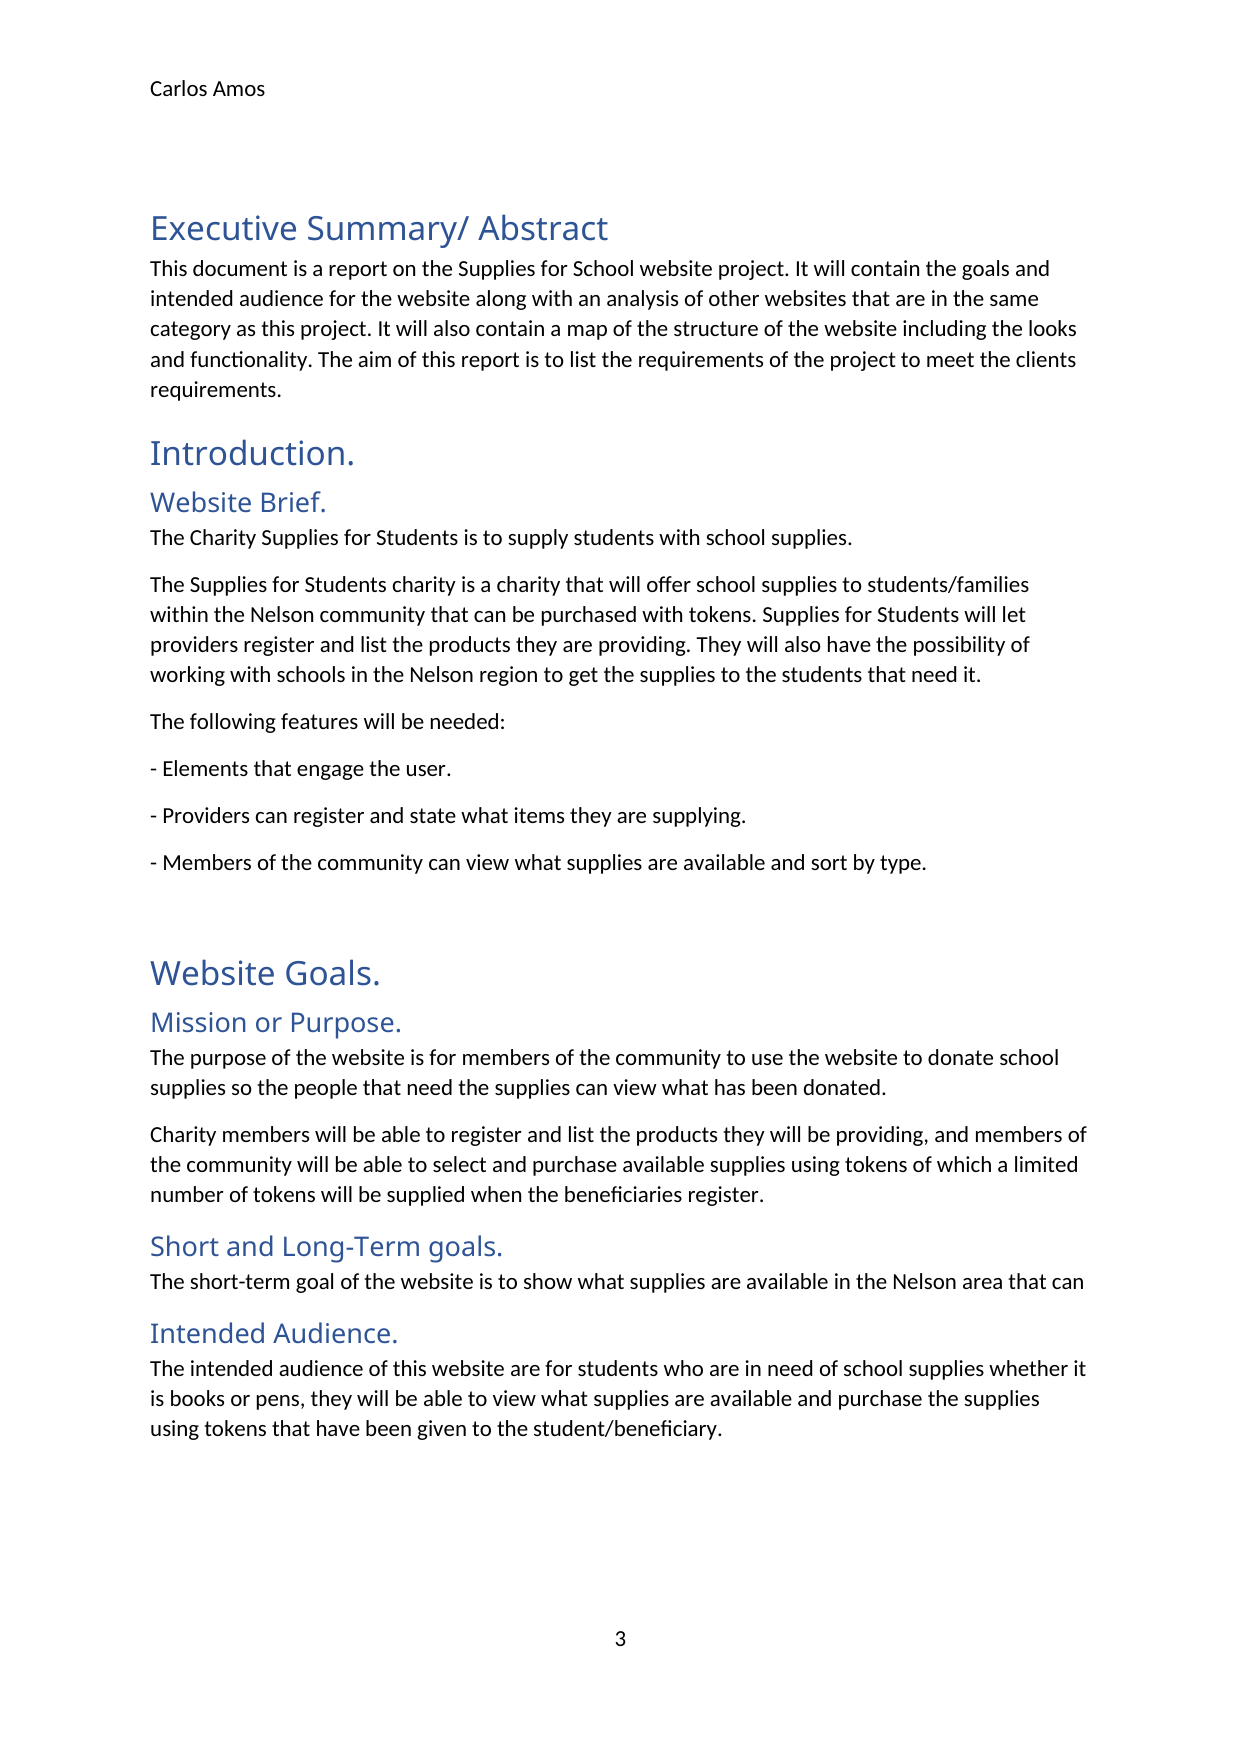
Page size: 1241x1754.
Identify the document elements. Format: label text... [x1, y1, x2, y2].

text The Charity Supplies for Students is to supply students with school supplies. [150, 523, 1090, 551]
subtitle Short and Long-Term goals. [150, 1227, 1090, 1264]
subtitle Introduction. [150, 430, 1090, 476]
subtitle Intended Audience. [150, 1314, 1090, 1351]
subtitle Executive Summary/ Abstract [150, 205, 1090, 251]
text The short-term goal of the website is to show what supplies are available in the Nelson area that can [150, 1267, 1090, 1295]
subtitle Website Brief. [150, 483, 1090, 520]
text The purpose of the website is for members of the community to use the website to donate school supplies so the people that need the supplies can view what has been donated. [150, 1043, 1090, 1101]
text - Members of the community can view what supplies are available and sort by type. [150, 848, 1090, 876]
text The intended audience of this website are for students who are in need of school supplies whether it is books or pens, they will be able to view what supplies are available and purchase the supplies using tokens that have been given to the student/beneficiary. [150, 1354, 1090, 1442]
text - Providers can register and state what items they are supplying. [150, 801, 1090, 829]
subtitle Mission or Purpose. [150, 1003, 1090, 1040]
text - Elements that engage the user. [150, 754, 1090, 782]
text The following features will be needed: [150, 707, 1090, 736]
text The Supplies for Students charity is a charity that will offer school supplies to students/families within the Nelson community that can be purchased with tokens. Supplies for Students will let providers register and list the products they are providing. They will also have the possibility of working with schools in the Nelson region to get the supplies to the students that need it. [150, 570, 1090, 689]
text Charity members will be able to register and list the products they will be providing, and members of the community will be able to select and purchase available supplies using tokens of which a limited number of tokens will be supplied when the beneficiaries register. [150, 1120, 1090, 1209]
text This document is a report on the Supplies for School website project. It will contain the goals and intended audience for the website along with an analysis of other websites that are in the same category as this project. It will also contain a map of the structure of the website including the looks and functionality. The aim of this report is to list the requirements of the project to meet the clients requirements. [150, 254, 1090, 403]
subtitle Website Goals. [150, 950, 1090, 996]
